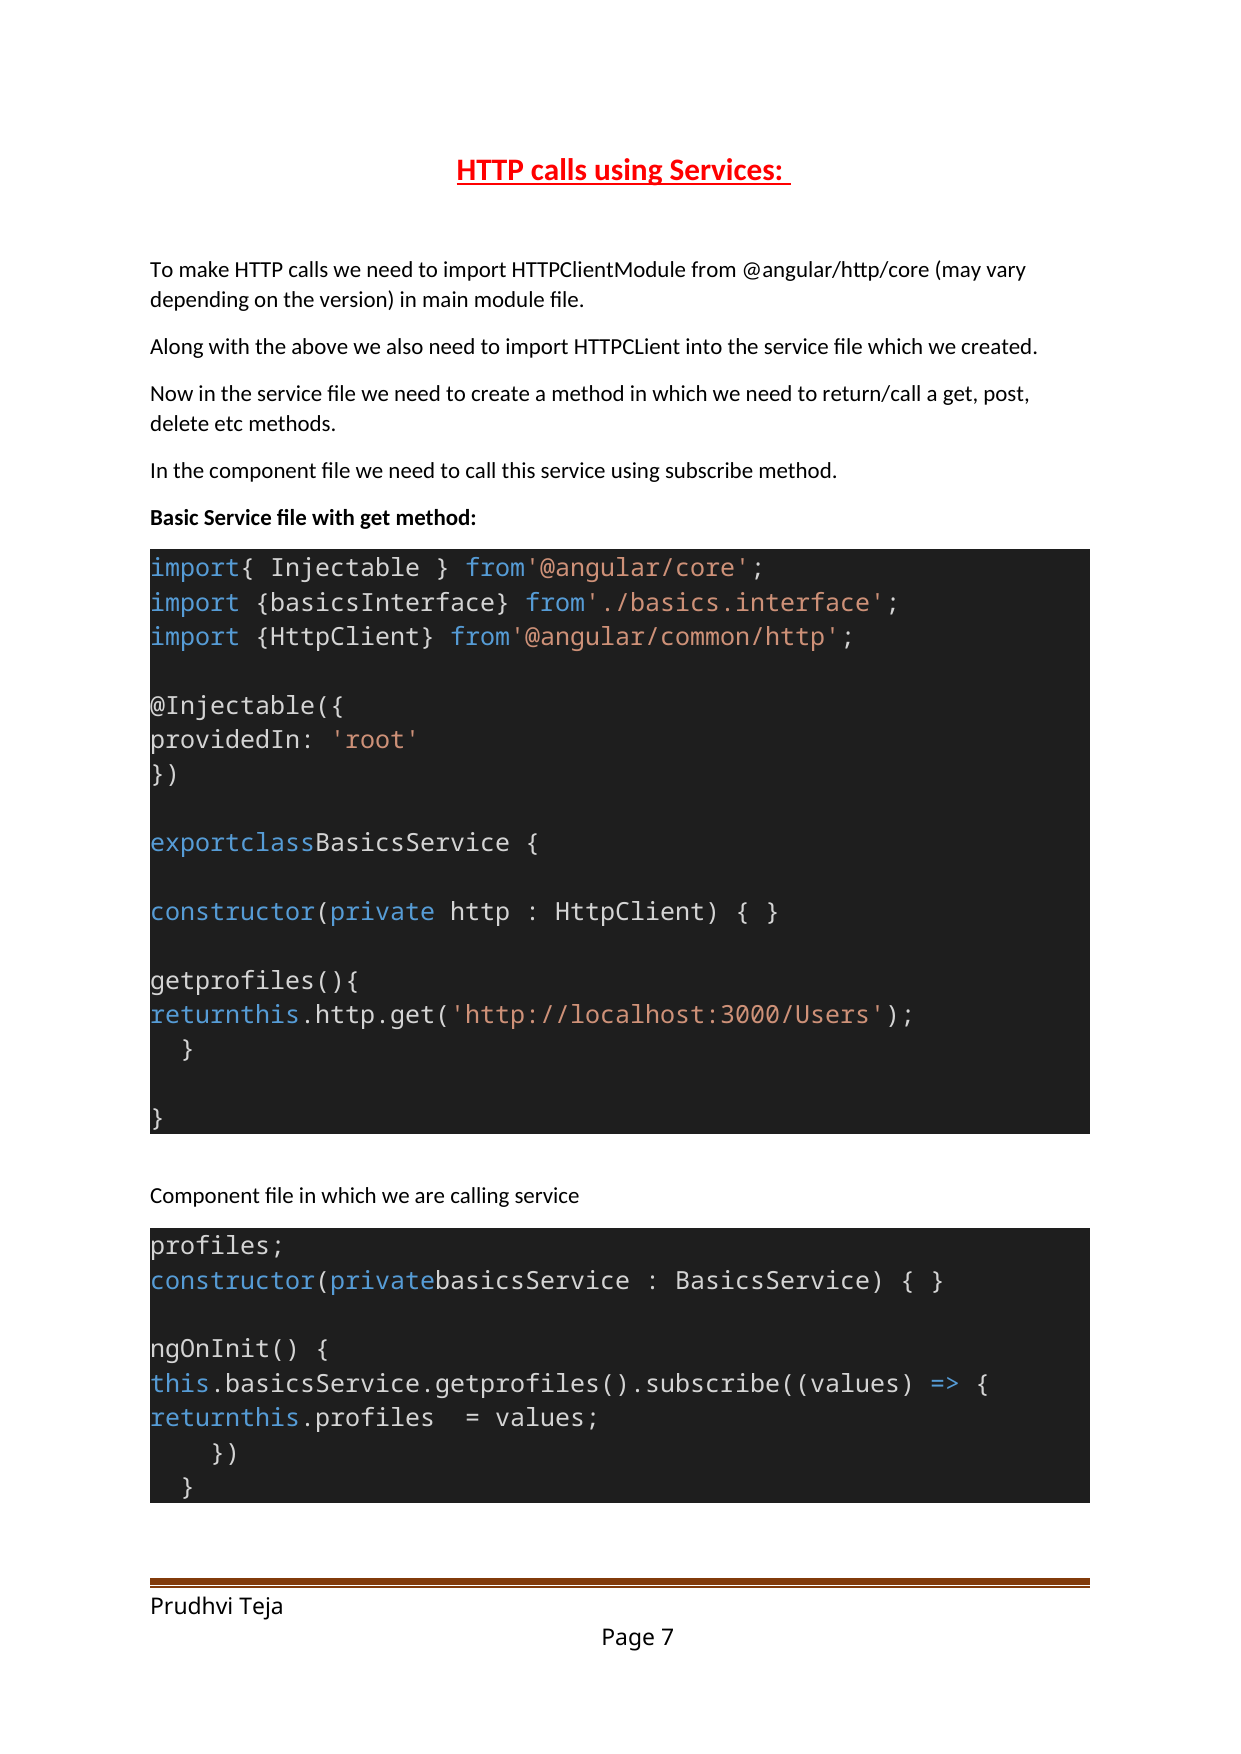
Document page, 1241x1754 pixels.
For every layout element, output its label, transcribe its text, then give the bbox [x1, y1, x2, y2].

text import {HttpClient} from'@angular/common/http'; [150, 618, 1090, 653]
text returnthis.http.get('http://localhost:3000/Users'); [150, 996, 1090, 1031]
text exportclassBasicsService { [150, 824, 1090, 859]
text Basic Service file with get method: [150, 503, 1090, 531]
text In the component file we need to call this service using subscribe method. [150, 456, 1090, 484]
text } [150, 1099, 1090, 1134]
text }) [150, 756, 1090, 790]
text Now in the service file we need to create a method in which we need to return/call a get, post, delete etc methods. [150, 379, 1090, 437]
text To make HTTP calls we need to import HTTPClientModule from @angular/http/core (may vary depending on the version) in main module file. [150, 255, 1090, 313]
text returnthis.profiles = values; [150, 1399, 1090, 1434]
text constructor(privatebasicsService : BasicsService) { } [150, 1262, 1090, 1296]
text constructor(private http : HttpClient) { } [150, 893, 1090, 928]
text } [150, 1031, 1090, 1065]
text providedIn: 'root' [150, 721, 1090, 756]
text Along with the above we also need to import HTTPCLient into the service file which we created. [150, 332, 1090, 360]
text } [150, 1468, 1090, 1503]
text }) [150, 1434, 1090, 1468]
text import{ Injectable } from'@angular/core'; [150, 549, 1090, 584]
text this.basicsService.getprofiles().subscribe((values) => { [150, 1365, 1090, 1399]
text HTTP calls using Services: [150, 150, 1090, 188]
text Component file in which we are calling service [150, 1181, 1090, 1209]
text @Injectable({ [150, 687, 1090, 721]
text import {basicsInterface} from'./basics.interface'; [150, 584, 1090, 618]
text getprofiles(){ [150, 962, 1090, 996]
text profiles; [150, 1228, 1090, 1262]
text ngOnInit() { [150, 1331, 1090, 1365]
